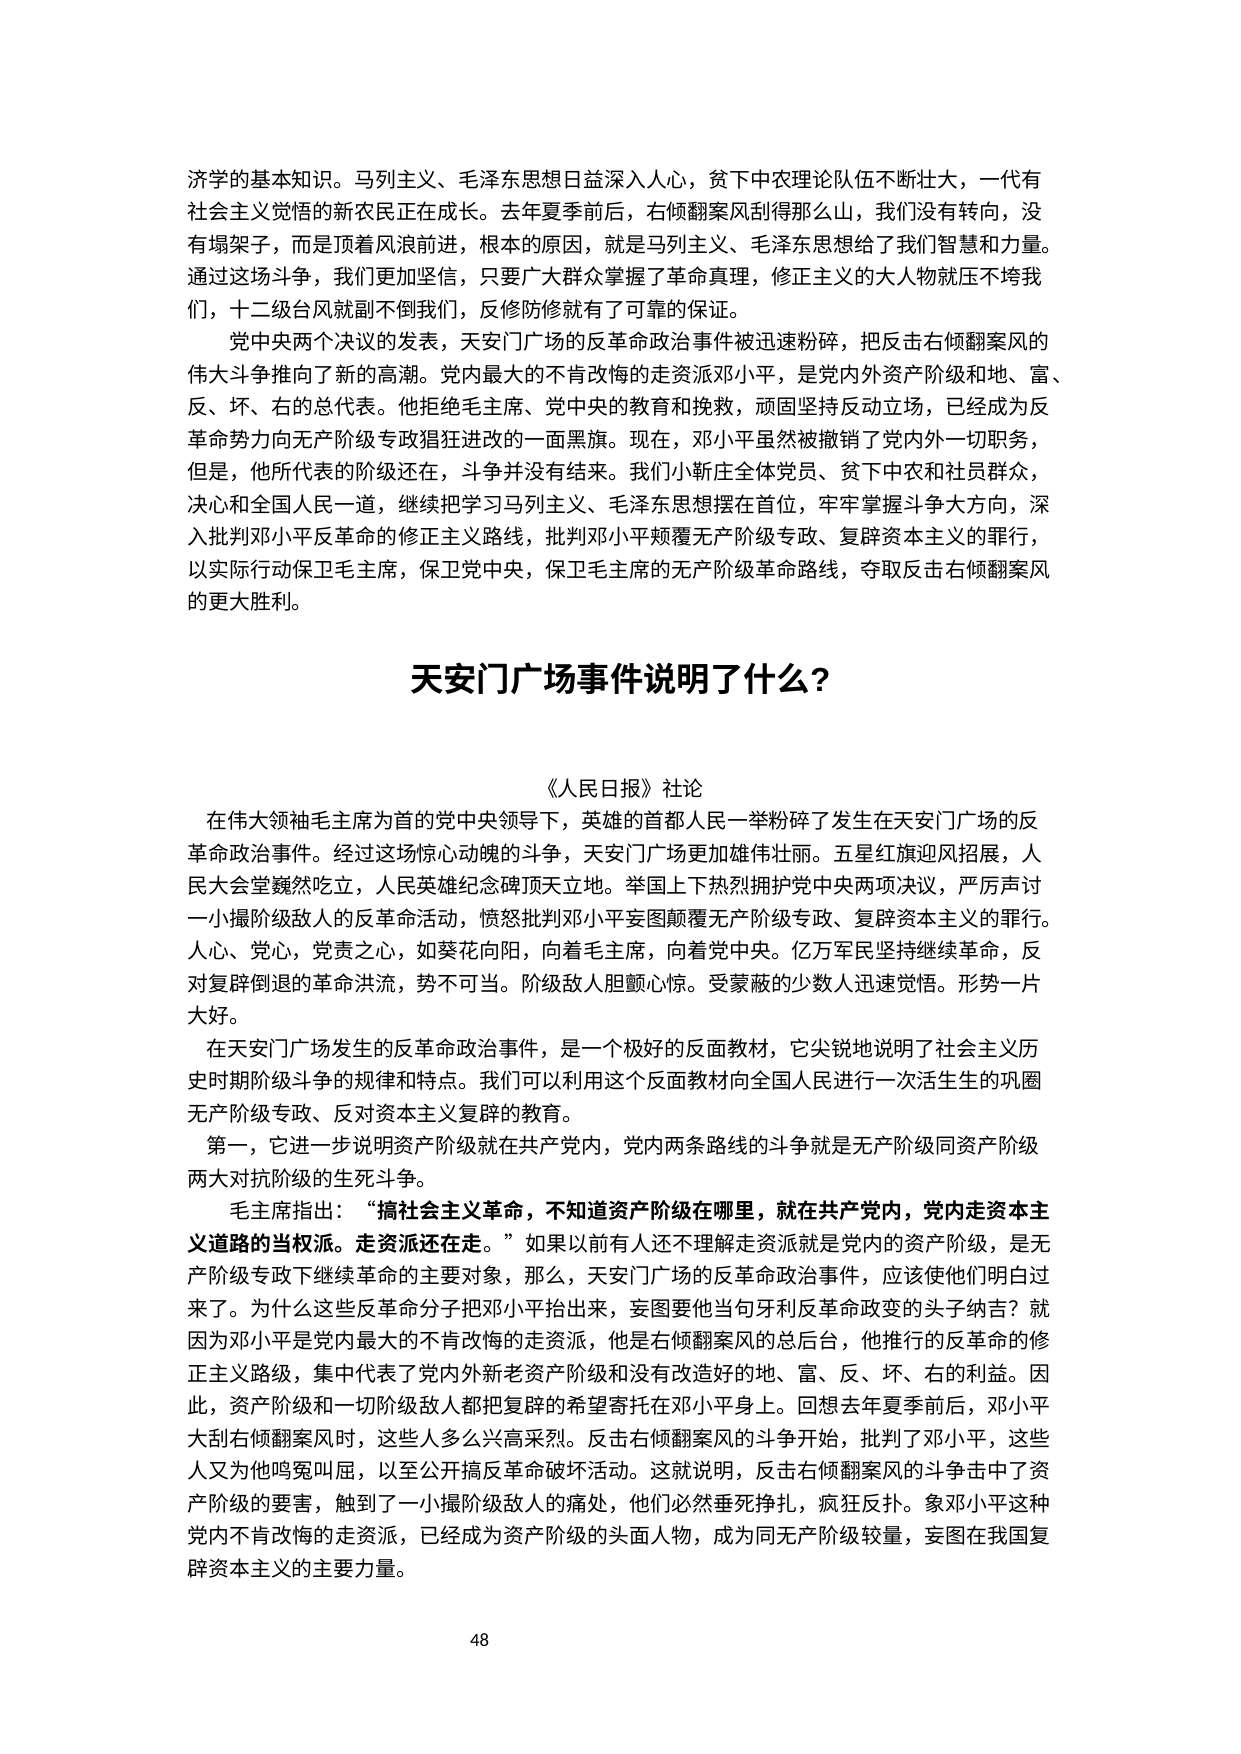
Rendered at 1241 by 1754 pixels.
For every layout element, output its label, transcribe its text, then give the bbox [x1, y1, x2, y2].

text 党中央两个决议的发表，天安门广场的反革命政治事件被迅速粉碎，把反击右倾翻案风的伟大斗争推向了新的高潮。党内最大的不肯改悔的走资派邓小平，是党内外资产阶级和地、富、反、坏、右的总代表。他拒绝毛主席、党中央的教育和挽救，顽固坚持反动立场，已经成为反革命势力向无产阶级专政猖狂进改的一面黑旗。现在，邓小平虽然被撤销了党内外一切职务，但是，他所代表的阶级还在，斗争并没有结来。我们小靳庄全体党员、贫下中农和社员群众，决心和全国人民一道，继续把学习马列主义、毛泽东思想摆在首位，牢牢掌握斗争大方向，深入批判邓小平反革命的修正主义路线，批判邓小平颊覆无产阶级专政、复辟资本主义的罪行，以实际行动保卫毛主席，保卫党中央，保卫毛主席的无产阶级革命路线，夺取反击右倾翻案风的更大胜利。 [187, 324, 1053, 617]
text 在天安门广场发生的反革命政治事件，是一个极好的反面教材，它尖锐地说明了社会主义历史时期阶级斗争的规律和特点。我们可以利用这个反面教材向全国人民进行一次活生生的巩圈无产阶级专政、反对资本主义复辟的教育。 [187, 1031, 1053, 1128]
text 毛主席指出：“搞社会主义革命，不知道资产阶级在哪里，就在共产党内，党内走资本主义道路的当权派。走资派还在走。”如果以前有人还不理解走资派就是党内的资产阶级，是无产阶级专政下继续革命的主要对象，那么，天安门广场的反革命政治事件，应该使他们明白过来了。为什么这些反革命分子把邓小平抬出来，妄图要他当句牙利反革命政变的头子纳吉？就因为邓小平是党内最大的不肯改悔的走资派，他是右倾翻案风的总后台，他推行的反革命的修正主义路级，集中代表了党内外新老资产阶级和没有改造好的地、富、反、坏、右的利益。因此，资产阶级和一切阶级敌人都把复辟的希望寄托在邓小平身上。回想去年夏季前后，邓小平大刮右倾翻案风时，这些人多么兴高采烈。反击右倾翻案风的斗争开始，批判了邓小平，这些人又为他鸣冤叫屈，以至公开搞反革命破坏活动。这就说明，反击右倾翻案风的斗争击中了资产阶级的要害，触到了一小撮阶级敌人的痛处，他们必然垂死挣扎，疯狂反扑。象邓小平这种党内不肯改悔的走资派，已经成为资产阶级的头面人物，成为同无产阶级较量，妄图在我国复辟资本主义的主要力量。 [187, 1193, 1053, 1583]
text 在伟大领袖毛主席为首的党中央领导下，英雄的首都人民一举粉碎了发生在天安门广场的反革命政治事件。经过这场惊心动魄的斗争，天安门广场更加雄伟壮丽。五星红旗迎风招展，人民大会堂巍然吃立，人民英雄纪念碑顶天立地。举国上下热烈拥护党中央两项决议，严厉声讨一小撮阶级敌人的反革命活动，愤怒批判邓小平妄图颠覆无产阶级专政、复辟资本主义的罪行。人心、党心，党责之心，如葵花向阳，向着毛主席，向着党中央。亿万军民坚持继续革命，反对复辟倒退的革命洪流，势不可当。阶级敌人胆颤心惊。受蒙蔽的少数人迅速觉悟。形势一片大好。 [187, 803, 1053, 1031]
text 第一，它进一步说明资产阶级就在共产党内，党内两条路线的斗争就是无产阶级同资产阶级两大对抗阶级的生死斗争。 [187, 1128, 1053, 1193]
subtitle 天安门广场事件说明了什么? [187, 644, 1053, 709]
text 《人民日报》社论 [187, 771, 1053, 803]
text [187, 162, 1053, 324]
